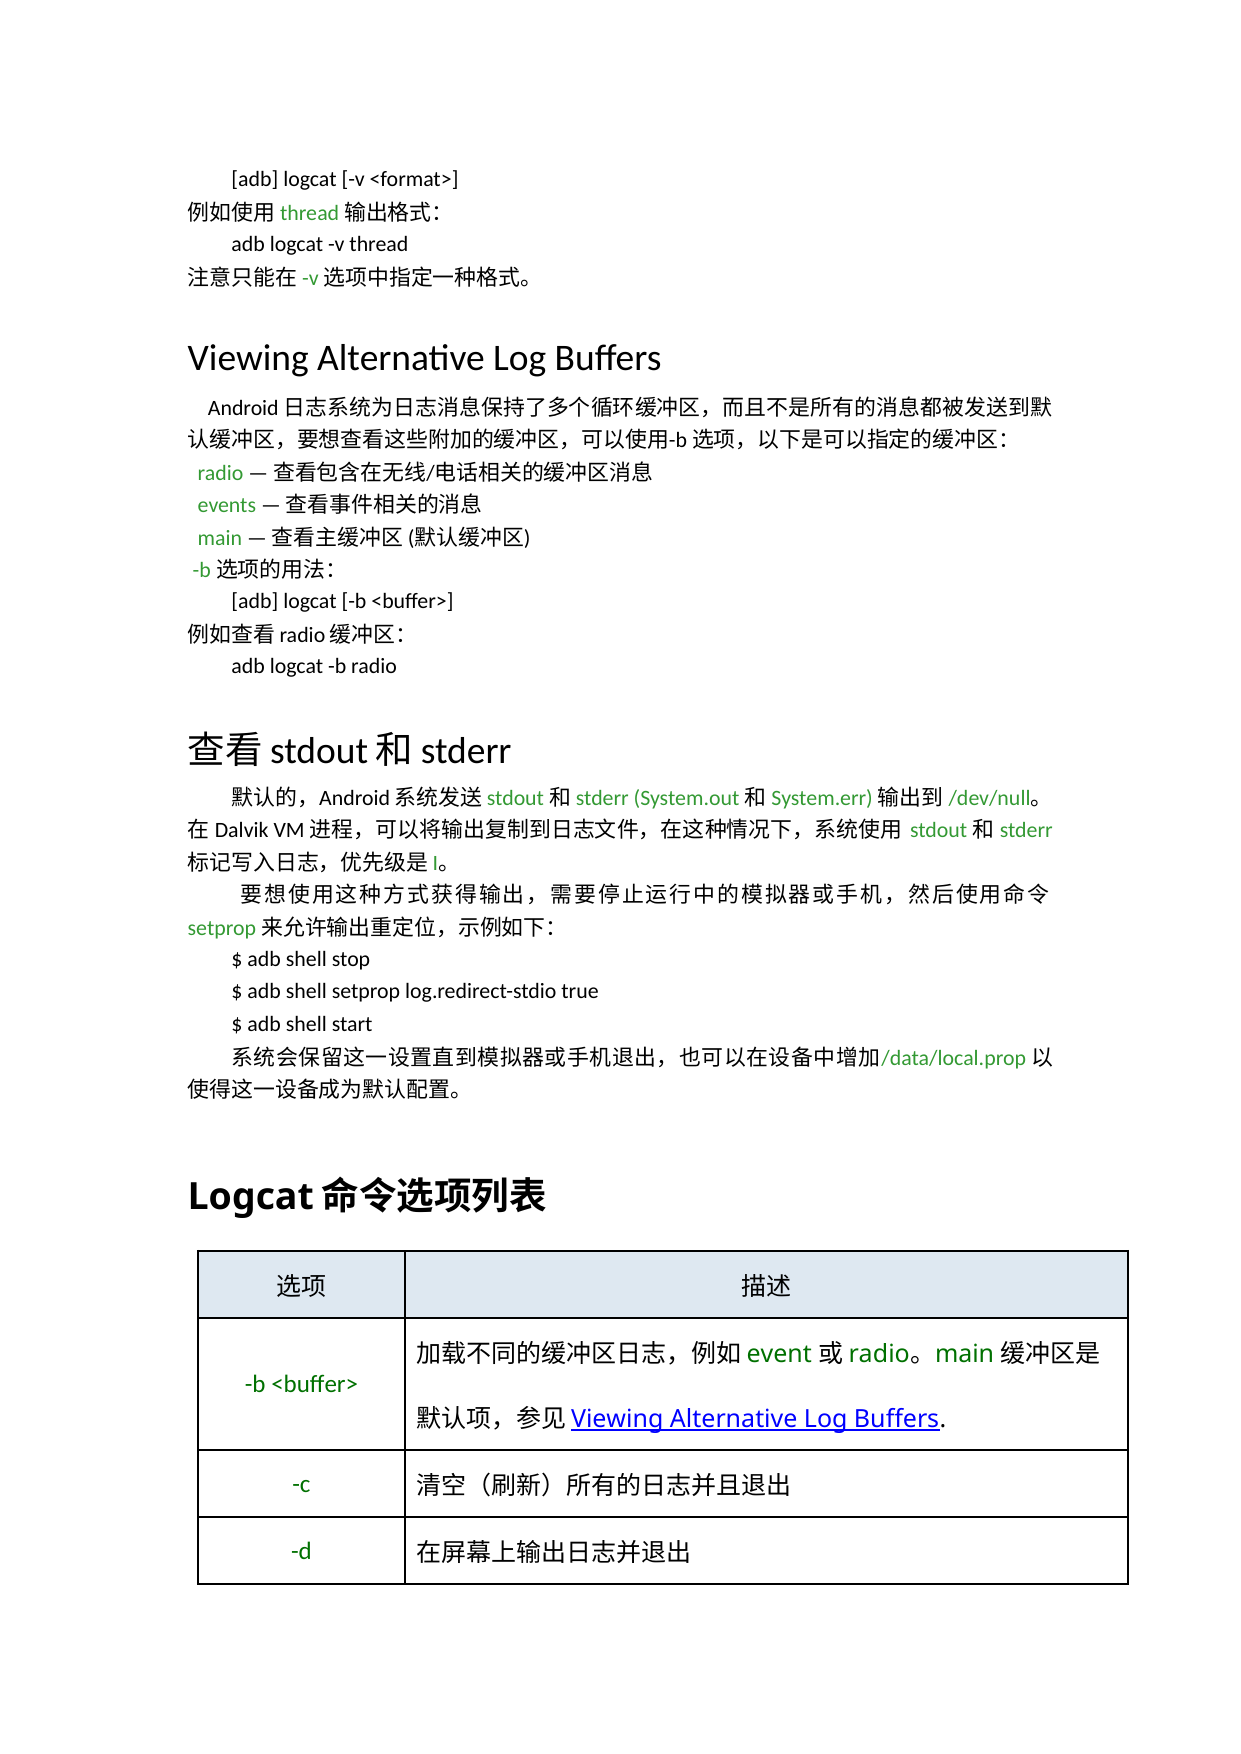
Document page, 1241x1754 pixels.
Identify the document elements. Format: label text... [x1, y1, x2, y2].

text 要想使用这种方式获得输出，需要停止运行中的模拟器或手机，然后使用命令 setprop 来允许输出重定位，示例如下： [187, 877, 1053, 942]
text -b 选项的用法： [187, 552, 1053, 584]
text 系统会保留这一设置直到模拟器或手机退出，也可以在设备中增加/data/local.prop以使得这一设备成为默认配置。 [187, 1039, 1053, 1104]
text 查看stdout和stderr [187, 714, 1053, 779]
table_cell 在屏幕上输出日志并退出 [406, 1518, 1127, 1583]
text [adb] logcat [-v <format>] [187, 162, 1053, 194]
text 默认的，Android系统发送 stdout 和 stderr (System.out 和 System.err) 输出到 /dev/null。 在 Dalvik VM进程，可以将输出复制到日志文件，在这种情况下，系统使用 stdout 和 stderr标记写入日志，优先级是I。 [187, 779, 1053, 877]
text Android日志系统为日志消息保持了多个循环缓冲区，而且不是所有的消息都被发送到默认缓冲区，要想查看这些附加的缓冲区，可以使用-b 选项，以下是可以指定的缓冲区： [187, 389, 1053, 454]
text Viewing Alternative Log Buffers [187, 324, 1053, 389]
text main — 查看主缓冲区 (默认缓冲区) [187, 519, 1053, 552]
table_header 选项 [199, 1252, 404, 1317]
table_cell 清空（刷新）所有的日志并且退出 [406, 1451, 1127, 1516]
text events — 查看事件相关的消息 [187, 487, 1053, 519]
text [adb] logcat [-b <buffer>] [187, 584, 1053, 617]
text 例如使用 thread 输出格式： [187, 194, 1053, 227]
table_cell 加载不同的缓冲区日志，例如 event 或radio。main 缓冲区是默认项，参见Viewing Alternative Log Buffers. [406, 1319, 1127, 1449]
text $ adb shell setprop log.redirect-stdio true [187, 974, 1053, 1007]
text $ adb shell stop [187, 942, 1053, 974]
text 例如查看radio缓冲区： [187, 617, 1053, 649]
text Logcat命令选项列表 [187, 1166, 1053, 1221]
text 注意只能在 -v 选项中指定一种格式。 [187, 259, 1053, 292]
table_cell -c [199, 1451, 404, 1516]
text radio — 查看包含在无线/电话相关的缓冲区消息 [187, 454, 1053, 487]
text $ adb shell start [187, 1007, 1053, 1039]
text adb logcat -v thread [187, 227, 1053, 259]
text adb logcat -b radio [187, 649, 1053, 682]
table_cell -b <buffer> [199, 1319, 404, 1449]
table_cell -d [199, 1518, 404, 1583]
table_header 描述 [406, 1252, 1127, 1317]
